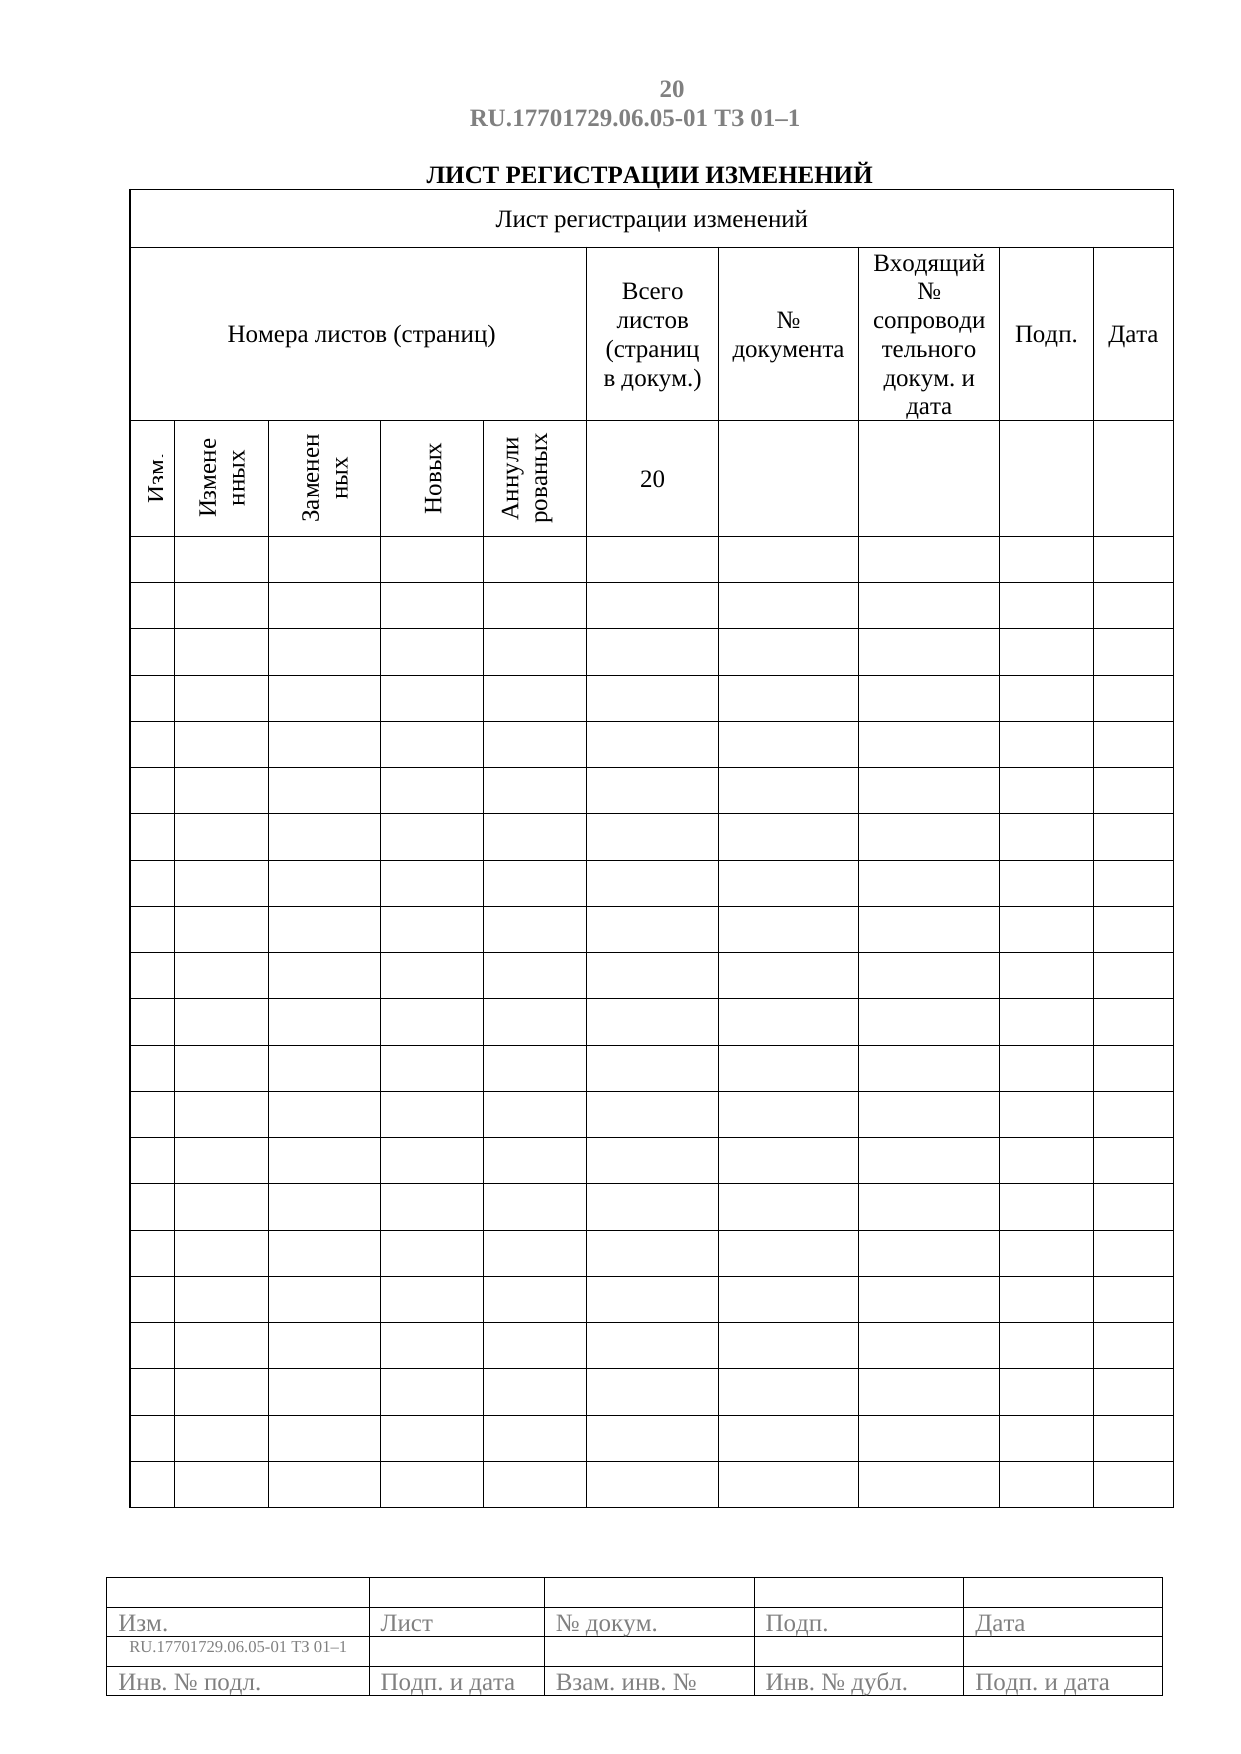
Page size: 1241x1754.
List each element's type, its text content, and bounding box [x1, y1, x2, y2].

table_cell [719, 722, 858, 767]
table_cell [484, 861, 586, 906]
table_cell [484, 629, 586, 674]
table_cell [175, 814, 268, 859]
table_cell [131, 768, 174, 813]
table_cell [175, 1462, 268, 1507]
table_cell [269, 861, 380, 906]
table_header Лист регистрации изменений [131, 190, 1173, 247]
table_cell [484, 1184, 586, 1229]
table_cell [269, 537, 380, 582]
table_cell [269, 1277, 380, 1322]
table_cell [175, 583, 268, 628]
table_cell [131, 814, 174, 859]
table_cell [719, 1184, 858, 1229]
table_cell [131, 1231, 174, 1276]
table_cell [1094, 1184, 1173, 1229]
table_cell [1000, 1369, 1093, 1414]
table_cell [1000, 953, 1093, 998]
table_cell [484, 1416, 586, 1461]
table_cell [1000, 768, 1093, 813]
table_cell [587, 676, 718, 721]
table_cell [1094, 1046, 1173, 1091]
list ЛИСТ РЕГИСТРАЦИИ ИЗМЕНЕНИЙ [148, 160, 1152, 189]
table_cell [1094, 1231, 1173, 1276]
table_cell [131, 1416, 174, 1461]
table_cell [269, 722, 380, 767]
table_cell [484, 1231, 586, 1276]
table_cell [719, 1138, 858, 1183]
table_cell [269, 1092, 380, 1137]
table_cell [1094, 861, 1173, 906]
table_cell [381, 1184, 483, 1229]
table_cell [269, 1416, 380, 1461]
table_cell [587, 907, 718, 952]
table_cell [1000, 999, 1093, 1044]
table_cell [381, 1323, 483, 1368]
table_cell [131, 722, 174, 767]
table_cell [175, 1323, 268, 1368]
table_cell [859, 953, 999, 998]
table_cell [484, 1323, 586, 1368]
table_cell [484, 999, 586, 1044]
table_cell [381, 722, 483, 767]
table_cell [1094, 999, 1173, 1044]
table_cell [587, 1323, 718, 1368]
table_cell [719, 629, 858, 674]
table_cell [484, 1046, 586, 1091]
table_cell [381, 583, 483, 628]
table_cell [1094, 537, 1173, 582]
table_cell [1000, 537, 1093, 582]
table_cell [175, 1184, 268, 1229]
table_cell [719, 768, 858, 813]
table_cell [131, 999, 174, 1044]
table_cell [131, 629, 174, 674]
table_cell [587, 1046, 718, 1091]
table_cell [859, 768, 999, 813]
table_cell [269, 1138, 380, 1183]
table_cell [859, 1462, 999, 1507]
table_cell [1094, 1138, 1173, 1183]
table_cell [1094, 907, 1173, 952]
table_cell [269, 1046, 380, 1091]
table_cell [269, 583, 380, 628]
table_cell [269, 907, 380, 952]
table_cell [484, 1277, 586, 1322]
table_cell [719, 1462, 858, 1507]
table_cell [175, 861, 268, 906]
table_cell [1000, 629, 1093, 674]
table_cell [719, 583, 858, 628]
table_cell [484, 676, 586, 721]
table_cell [1000, 421, 1093, 536]
table_cell [269, 1184, 380, 1229]
table_cell [175, 722, 268, 767]
table_cell [859, 537, 999, 582]
table_cell [719, 1231, 858, 1276]
table_cell [1094, 1092, 1173, 1137]
table_cell [381, 1462, 483, 1507]
table_cell [131, 953, 174, 998]
table_cell [1094, 676, 1173, 721]
table_cell [859, 1277, 999, 1322]
table_cell [381, 1046, 483, 1091]
table_cell [719, 1323, 858, 1368]
table_cell [1094, 583, 1173, 628]
table_cell [719, 814, 858, 859]
table_cell [131, 1092, 174, 1137]
table_cell [175, 1369, 268, 1414]
table_cell [381, 1092, 483, 1137]
table_cell [131, 1138, 174, 1183]
table_cell [1094, 1416, 1173, 1461]
table_cell [587, 1462, 718, 1507]
table_cell [1000, 676, 1093, 721]
table_cell № документа [719, 248, 858, 420]
table_cell [859, 676, 999, 721]
table_cell [381, 676, 483, 721]
table_cell [859, 861, 999, 906]
table_cell [859, 629, 999, 674]
table_cell [131, 1369, 174, 1414]
table_cell [269, 1323, 380, 1368]
table_cell [1000, 722, 1093, 767]
table_cell [131, 583, 174, 628]
table_cell [269, 1231, 380, 1276]
table_cell [484, 953, 586, 998]
table_cell [484, 1138, 586, 1183]
table_cell 20 [587, 421, 718, 536]
table_cell [1094, 1323, 1173, 1368]
table_cell [859, 1231, 999, 1276]
table_cell [175, 1416, 268, 1461]
table_cell [1000, 814, 1093, 859]
table_cell [1000, 1046, 1093, 1091]
table_cell [859, 1323, 999, 1368]
table_cell Новых [381, 421, 483, 536]
table_cell [269, 676, 380, 721]
table_cell [131, 676, 174, 721]
table_cell [859, 1416, 999, 1461]
table_cell [381, 861, 483, 906]
table_cell [1000, 1231, 1093, 1276]
table_cell [175, 1138, 268, 1183]
table_cell [719, 1092, 858, 1137]
table_cell [381, 814, 483, 859]
table_cell [269, 953, 380, 998]
table_cell [1094, 629, 1173, 674]
table_cell Аннулированых [484, 421, 586, 536]
table_cell [175, 1231, 268, 1276]
table_cell [1000, 1416, 1093, 1461]
table_cell [484, 814, 586, 859]
table_cell [131, 907, 174, 952]
table_cell [1000, 907, 1093, 952]
table_cell [484, 768, 586, 813]
table_cell [484, 1369, 586, 1414]
table_cell [587, 1416, 718, 1461]
table_cell [381, 999, 483, 1044]
table_cell [719, 953, 858, 998]
table_cell [719, 999, 858, 1044]
table_cell [175, 999, 268, 1044]
table_cell [381, 1231, 483, 1276]
table_cell [484, 907, 586, 952]
table_cell [1094, 1462, 1173, 1507]
table_cell [175, 1092, 268, 1137]
table_cell [859, 1092, 999, 1137]
table_cell [175, 953, 268, 998]
table_cell [1000, 1184, 1093, 1229]
table_cell [175, 676, 268, 721]
table_cell [381, 1416, 483, 1461]
table_cell [269, 768, 380, 813]
table_cell [587, 1184, 718, 1229]
table_cell [719, 1277, 858, 1322]
table_cell [131, 1462, 174, 1507]
table_cell [859, 421, 999, 536]
table_cell [1094, 814, 1173, 859]
table_cell [381, 953, 483, 998]
table_cell [484, 1092, 586, 1137]
table_cell [859, 814, 999, 859]
table_cell [859, 722, 999, 767]
table_cell [131, 537, 174, 582]
table_cell [719, 537, 858, 582]
table_cell Входящий № сопроводительного докум. и дата [859, 248, 999, 420]
table_cell [719, 1369, 858, 1414]
table_cell [719, 907, 858, 952]
table_cell Замененных [269, 421, 380, 536]
table_cell [269, 629, 380, 674]
table_cell [381, 1138, 483, 1183]
table_cell [175, 629, 268, 674]
table_cell [859, 1046, 999, 1091]
table_cell [131, 1277, 174, 1322]
table_cell [719, 1046, 858, 1091]
table_cell [719, 676, 858, 721]
table_cell [269, 1462, 380, 1507]
table_cell [587, 814, 718, 859]
table_cell [1094, 953, 1173, 998]
table_cell [131, 1046, 174, 1091]
table_cell Подп. [1000, 248, 1093, 420]
table_cell [269, 814, 380, 859]
table_cell [859, 1369, 999, 1414]
table_cell [587, 1369, 718, 1414]
table_cell [381, 907, 483, 952]
table_cell [587, 1138, 718, 1183]
table_cell [587, 1231, 718, 1276]
table_cell [587, 537, 718, 582]
table_cell [175, 1046, 268, 1091]
table_cell [719, 861, 858, 906]
table_cell [131, 1184, 174, 1229]
table_cell [1094, 768, 1173, 813]
table_cell [587, 1277, 718, 1322]
table_cell [859, 583, 999, 628]
table_cell [381, 629, 483, 674]
table_cell [587, 583, 718, 628]
table_cell Всего листов (страниц в докум.) [587, 248, 718, 420]
table_cell [587, 1092, 718, 1137]
table_cell [587, 768, 718, 813]
table_cell [859, 1184, 999, 1229]
table_cell [131, 1323, 174, 1368]
table_cell [1000, 861, 1093, 906]
table_cell [381, 1369, 483, 1414]
table_cell [587, 999, 718, 1044]
table_cell [175, 768, 268, 813]
table_cell [1094, 1277, 1173, 1322]
table_cell [484, 583, 586, 628]
table_cell [175, 1277, 268, 1322]
table_cell [381, 768, 483, 813]
table_cell [1000, 1462, 1093, 1507]
table_cell [1094, 722, 1173, 767]
table_cell [719, 421, 858, 536]
table_cell [484, 1462, 586, 1507]
table_cell [587, 722, 718, 767]
table_cell [1000, 583, 1093, 628]
table_cell [1094, 1369, 1173, 1414]
table_cell [484, 722, 586, 767]
table_cell [859, 999, 999, 1044]
table_cell Изм. [131, 421, 174, 536]
table_cell [587, 629, 718, 674]
table_cell [175, 907, 268, 952]
table_cell [484, 537, 586, 582]
table_cell Номера листов (страниц) [131, 248, 586, 420]
table_cell [175, 537, 268, 582]
table_cell [1000, 1138, 1093, 1183]
table_cell [859, 1138, 999, 1183]
table_cell [1000, 1323, 1093, 1368]
table_cell [719, 1416, 858, 1461]
table_cell [1094, 421, 1173, 536]
table_cell [587, 953, 718, 998]
table_cell [269, 999, 380, 1044]
table_cell Дата [1094, 248, 1173, 420]
table_cell [269, 1369, 380, 1414]
table_cell [381, 1277, 483, 1322]
table_cell [131, 861, 174, 906]
table_cell [587, 861, 718, 906]
table_cell [859, 907, 999, 952]
table_cell Измененных [175, 421, 268, 536]
table_cell [1000, 1092, 1093, 1137]
table_cell [381, 537, 483, 582]
table_cell [1000, 1277, 1093, 1322]
